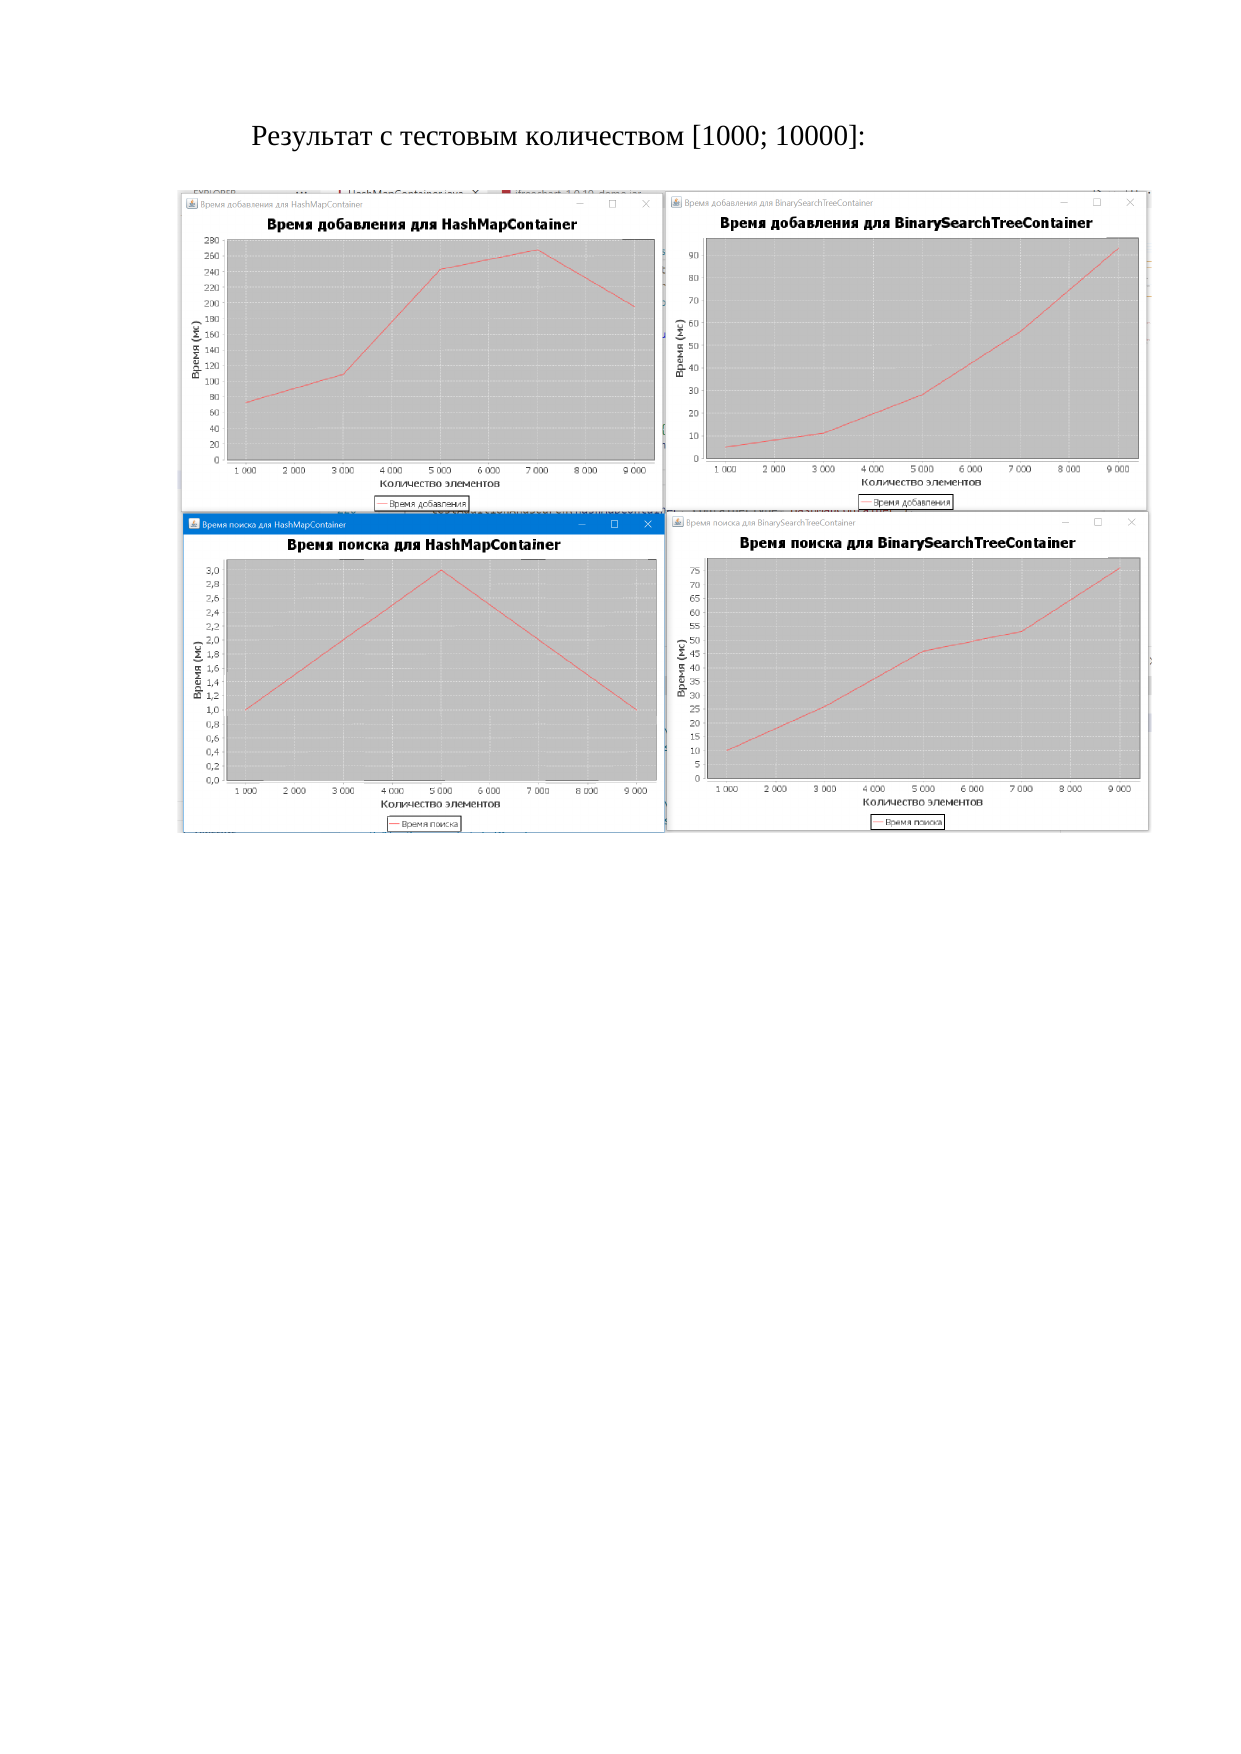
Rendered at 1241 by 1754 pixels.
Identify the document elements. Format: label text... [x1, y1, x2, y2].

text Результат с тестовым количеством [1000; 10000]: [251, 118, 1147, 152]
picture [177, 190, 1152, 833]
